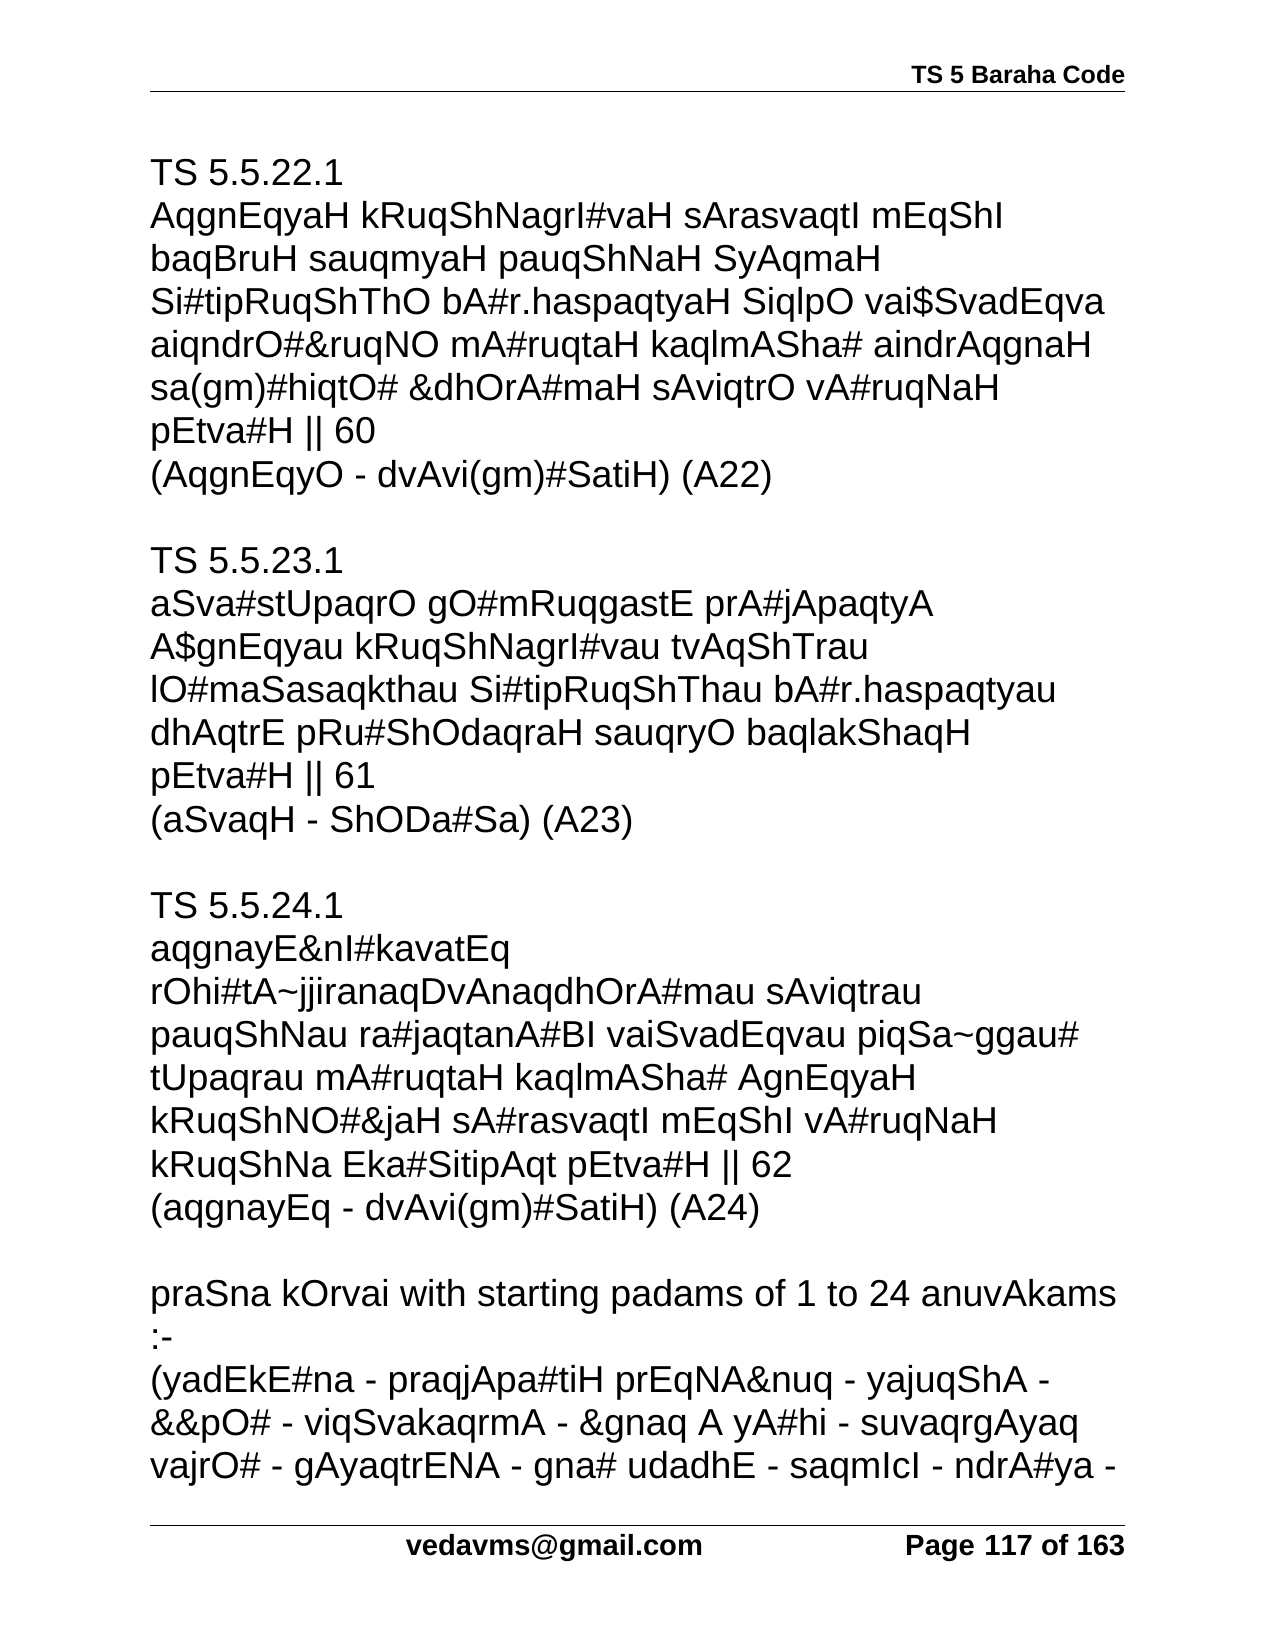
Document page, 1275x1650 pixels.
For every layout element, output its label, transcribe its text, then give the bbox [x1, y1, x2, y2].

text TS 5.5.22.1 [150, 150, 1125, 193]
text TS 5.5.24.1 [150, 883, 1125, 926]
text TS 5.5.23.1 [150, 538, 1125, 581]
text praSna kOrvai with starting padams of 1 to 24 anuvAkams :- [150, 1271, 1125, 1357]
text (AqgnEqyO - dvAvi(gm)#SatiH) (A22) [150, 452, 1125, 495]
text (aqgnayEq - dvAvi(gm)#SatiH) (A24) [150, 1185, 1125, 1228]
text aSva#stUpaqrO gO#mRuqgastE prA#jApaqtyA A$gnEqyau kRuqShNagrI#vau tvAqShTrau lO#maSasaqkthau Si#tipRuqShThau bA#r.haspaqtyau dhAqtrE pRu#ShOdaqraH sauqryO baqlakShaqH pEtva#H || 61 [150, 581, 1125, 797]
text AqgnEqyaH kRuqShNagrI#vaH sArasvaqtI mEqShI baqBruH sauqmyaH pauqShNaH SyAqmaH Si#tipRuqShThO bA#r.haspaqtyaH SiqlpO vai$SvadEqva aiqndrO#&ruqNO mA#ruqtaH kaqlmASha# aindrAqgnaH sa(gm)#hiqtO# &dhOrA#maH sAviqtrO vA#ruqNaH pEtva#H || 60 [150, 193, 1125, 452]
text aqgnayE&nI#kavatEq rOhi#tA~jjiranaqDvAnaqdhOrA#mau sAviqtrau pauqShNau ra#jaqtanA#BI vaiSvadEqvau piqSa~ggau# tUpaqrau mA#ruqtaH kaqlmASha# AgnEqyaH kRuqShNO#&jaH sA#rasvaqtI mEqShI vA#ruqNaH kRuqShNa Eka#SitipAqt pEtva#H || 62 [150, 926, 1125, 1185]
text (aSvaqH - ShODa#Sa) (A23) [150, 797, 1125, 840]
